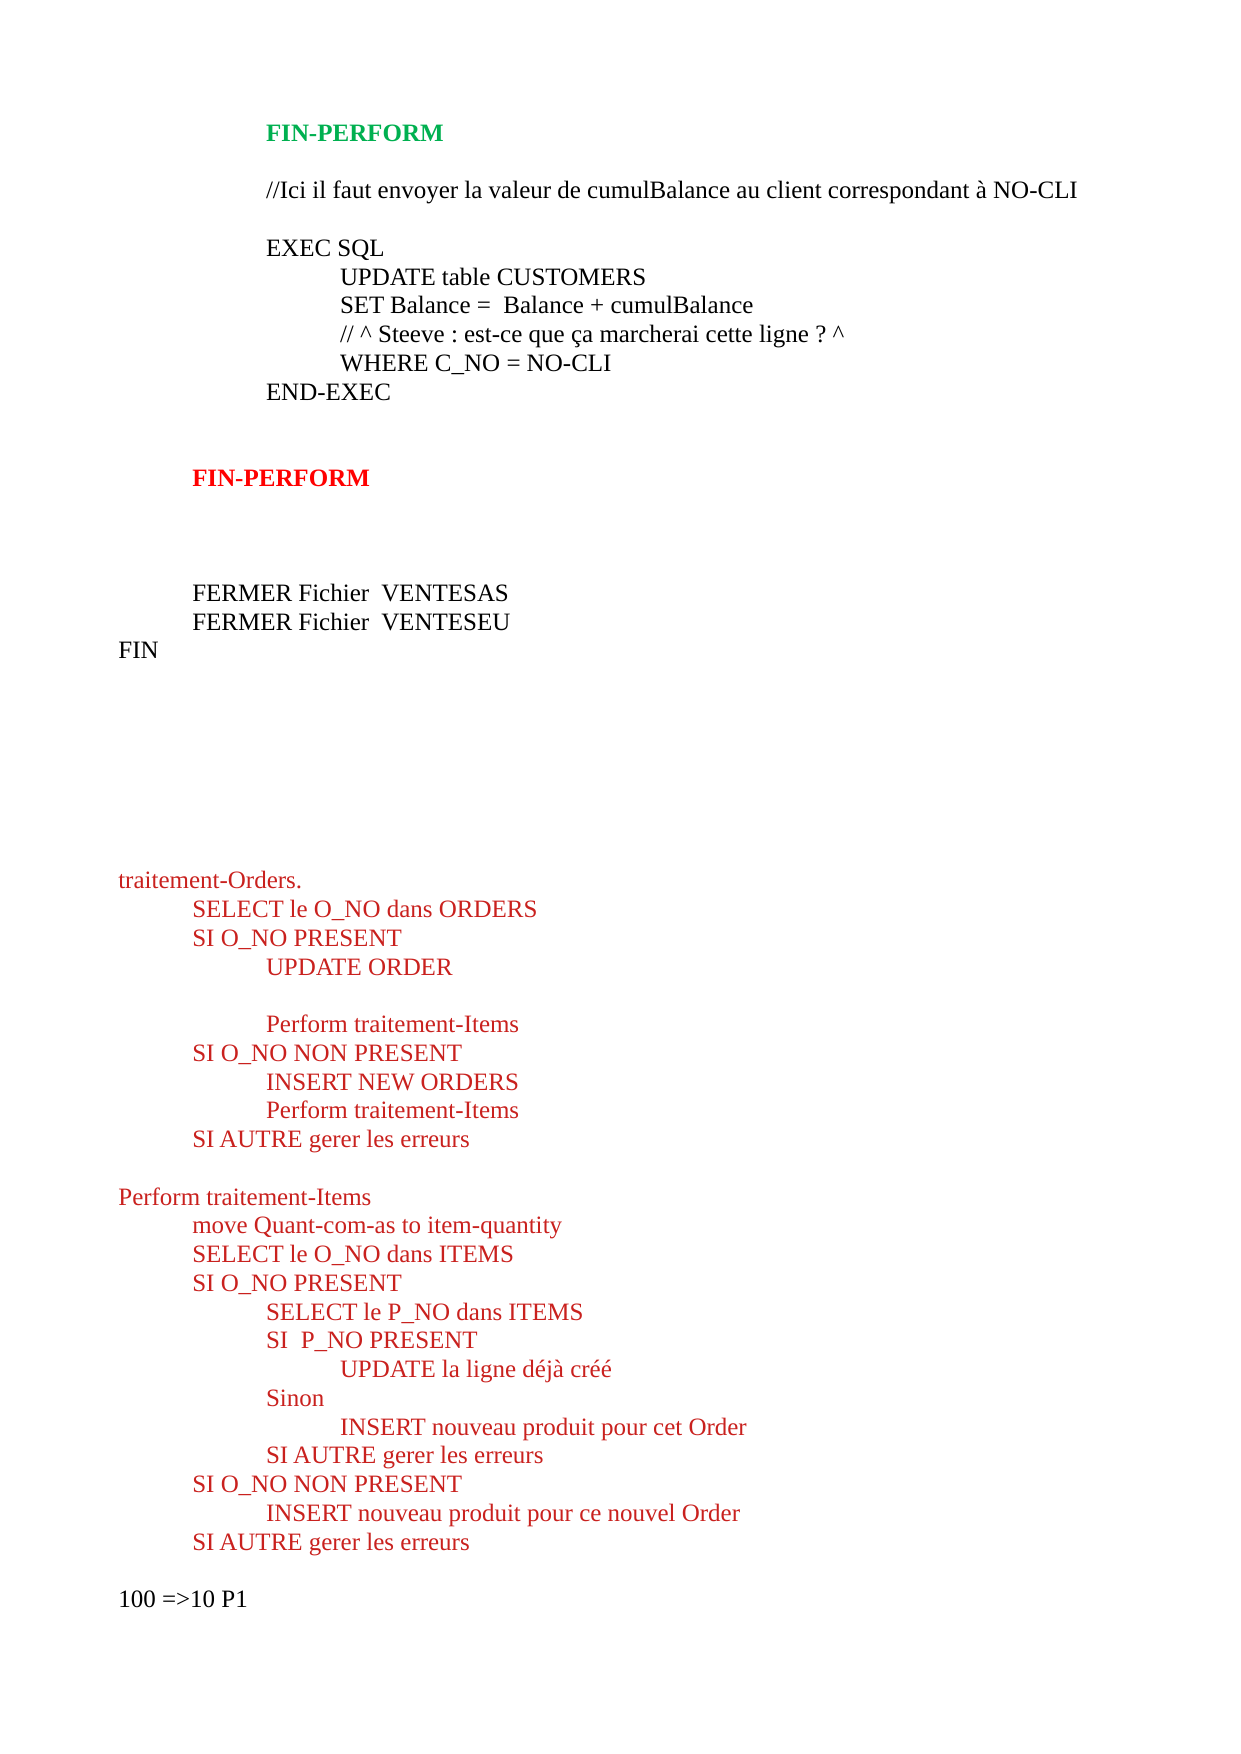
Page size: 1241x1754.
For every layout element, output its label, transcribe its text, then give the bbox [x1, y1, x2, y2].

text traitement-Orders. [118, 866, 1122, 894]
text SET Balance = Balance + cumulBalance [118, 291, 1122, 319]
text SELECT le P_NO dans ITEMS [118, 1297, 1122, 1326]
text UPDATE la ligne déjà créé [118, 1354, 1122, 1383]
text // ^ Steeve : est-ce que ça marcherai cette ligne ? ^ [118, 319, 1122, 348]
text SI O_NO NON PRESENT [118, 1469, 1122, 1498]
text SI O_NO NON PRESENT [118, 1038, 1122, 1067]
text INSERT nouveau produit pour cet Order [118, 1412, 1122, 1441]
text //Ici il faut envoyer la valeur de cumulBalance au client correspondant à NO-CLI [118, 176, 1122, 204]
text SI O_NO PRESENT [118, 923, 1122, 952]
text EXEC SQL [118, 233, 1122, 262]
text WHERE C_NO = NO-CLI [118, 348, 1122, 377]
text SELECT le O_NO dans ITEMS [118, 1239, 1122, 1268]
text SELECT le O_NO dans ORDERS [118, 894, 1122, 923]
text Perform traitement-Items [118, 1096, 1122, 1124]
text INSERT nouveau produit pour ce nouvel Order [118, 1498, 1122, 1527]
text Sinon [118, 1383, 1122, 1412]
text INSERT NEW ORDERS [118, 1067, 1122, 1096]
text FIN [118, 636, 1122, 664]
text SI AUTRE gerer les erreurs [118, 1527, 1122, 1556]
text move Quant-com-as to item-quantity [118, 1211, 1122, 1239]
text SI P_NO PRESENT [118, 1326, 1122, 1354]
text UPDATE table CUSTOMERS [118, 262, 1122, 291]
text UPDATE ORDER [118, 952, 1122, 981]
text Perform traitement-Items [118, 1182, 1122, 1211]
text SI AUTRE gerer les erreurs [118, 1124, 1122, 1153]
text 100 =>10 P1 [118, 1584, 1122, 1613]
text SI O_NO PRESENT [118, 1268, 1122, 1297]
text SI AUTRE gerer les erreurs [118, 1441, 1122, 1469]
text FERMER Fichier VENTESEU [118, 607, 1122, 636]
text END-EXEC [118, 377, 1122, 406]
text FERMER Fichier VENTESAS [118, 578, 1122, 607]
text Perform traitement-Items [118, 1009, 1122, 1038]
text FIN-PERFORM [118, 118, 1122, 147]
text FIN-PERFORM [118, 463, 1122, 492]
